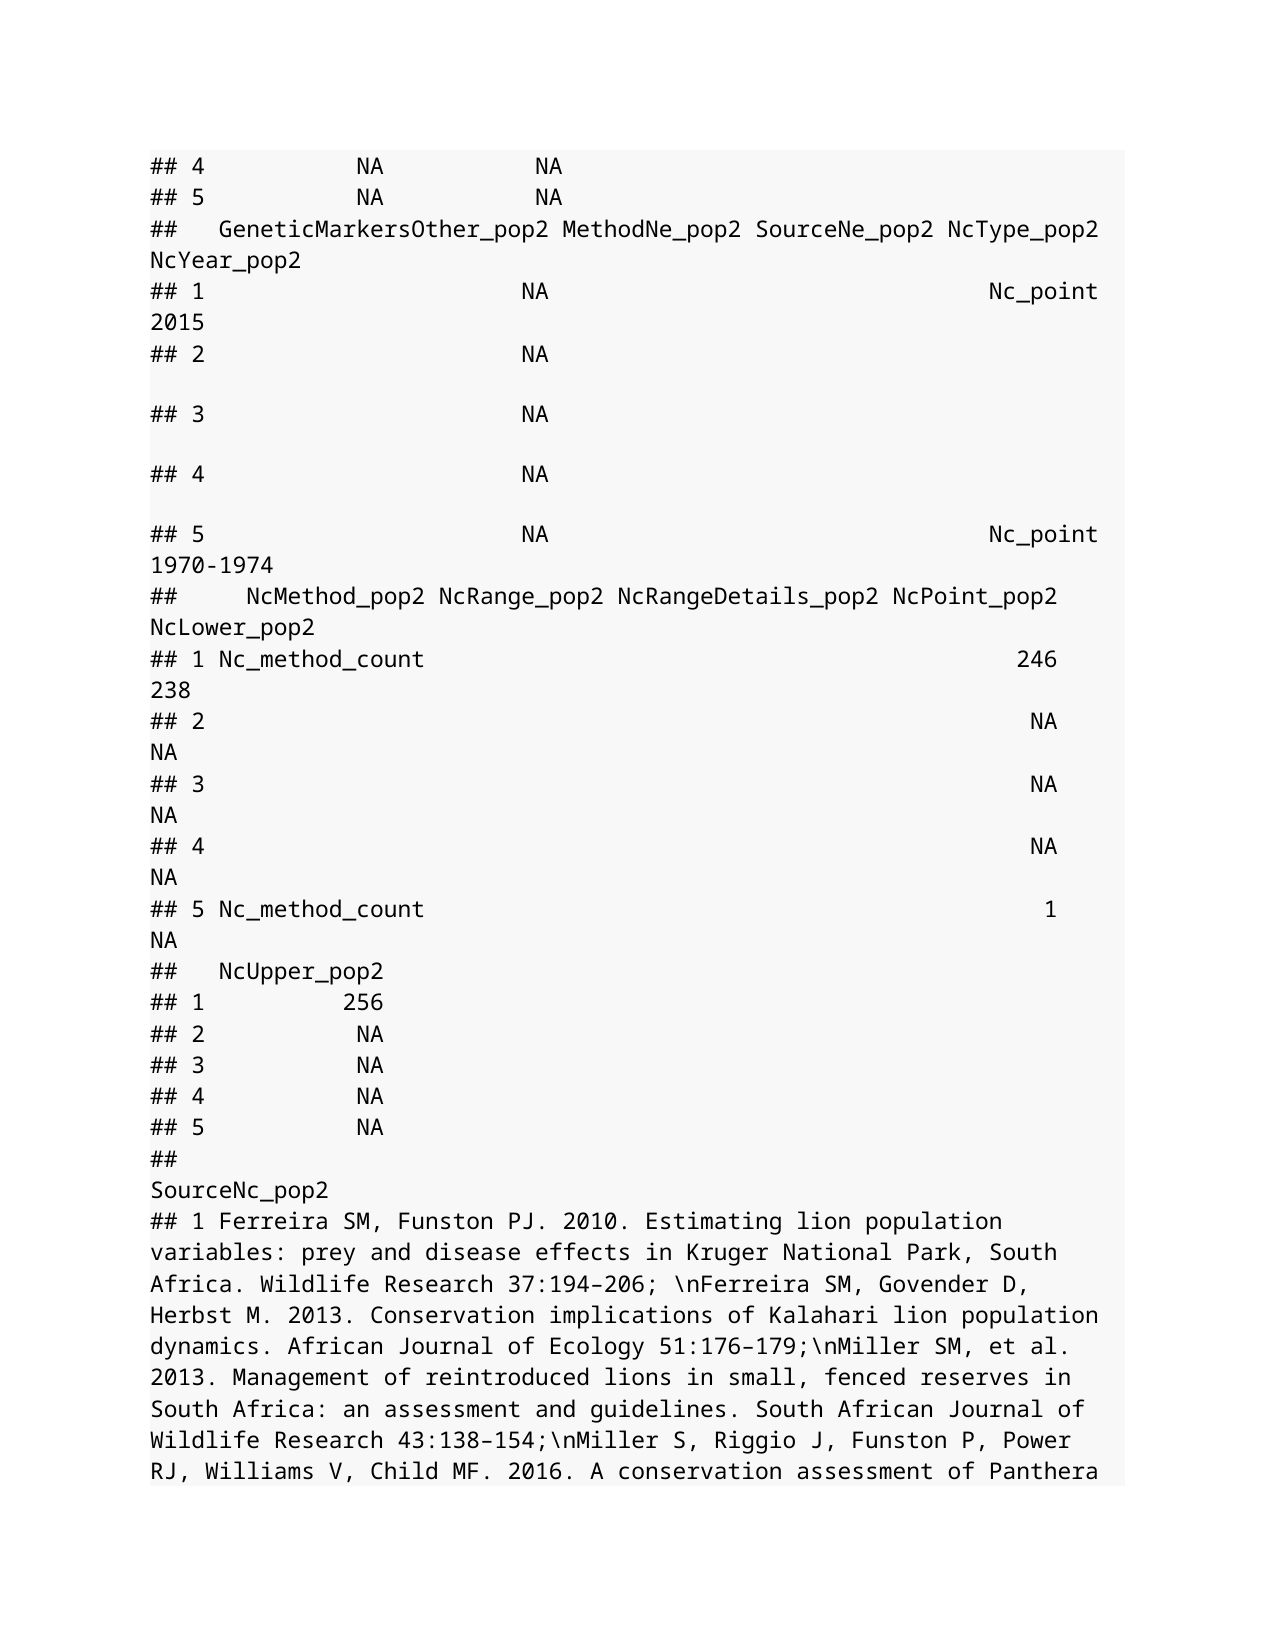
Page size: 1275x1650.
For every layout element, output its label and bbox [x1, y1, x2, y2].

text [150, 150, 1125, 1486]
